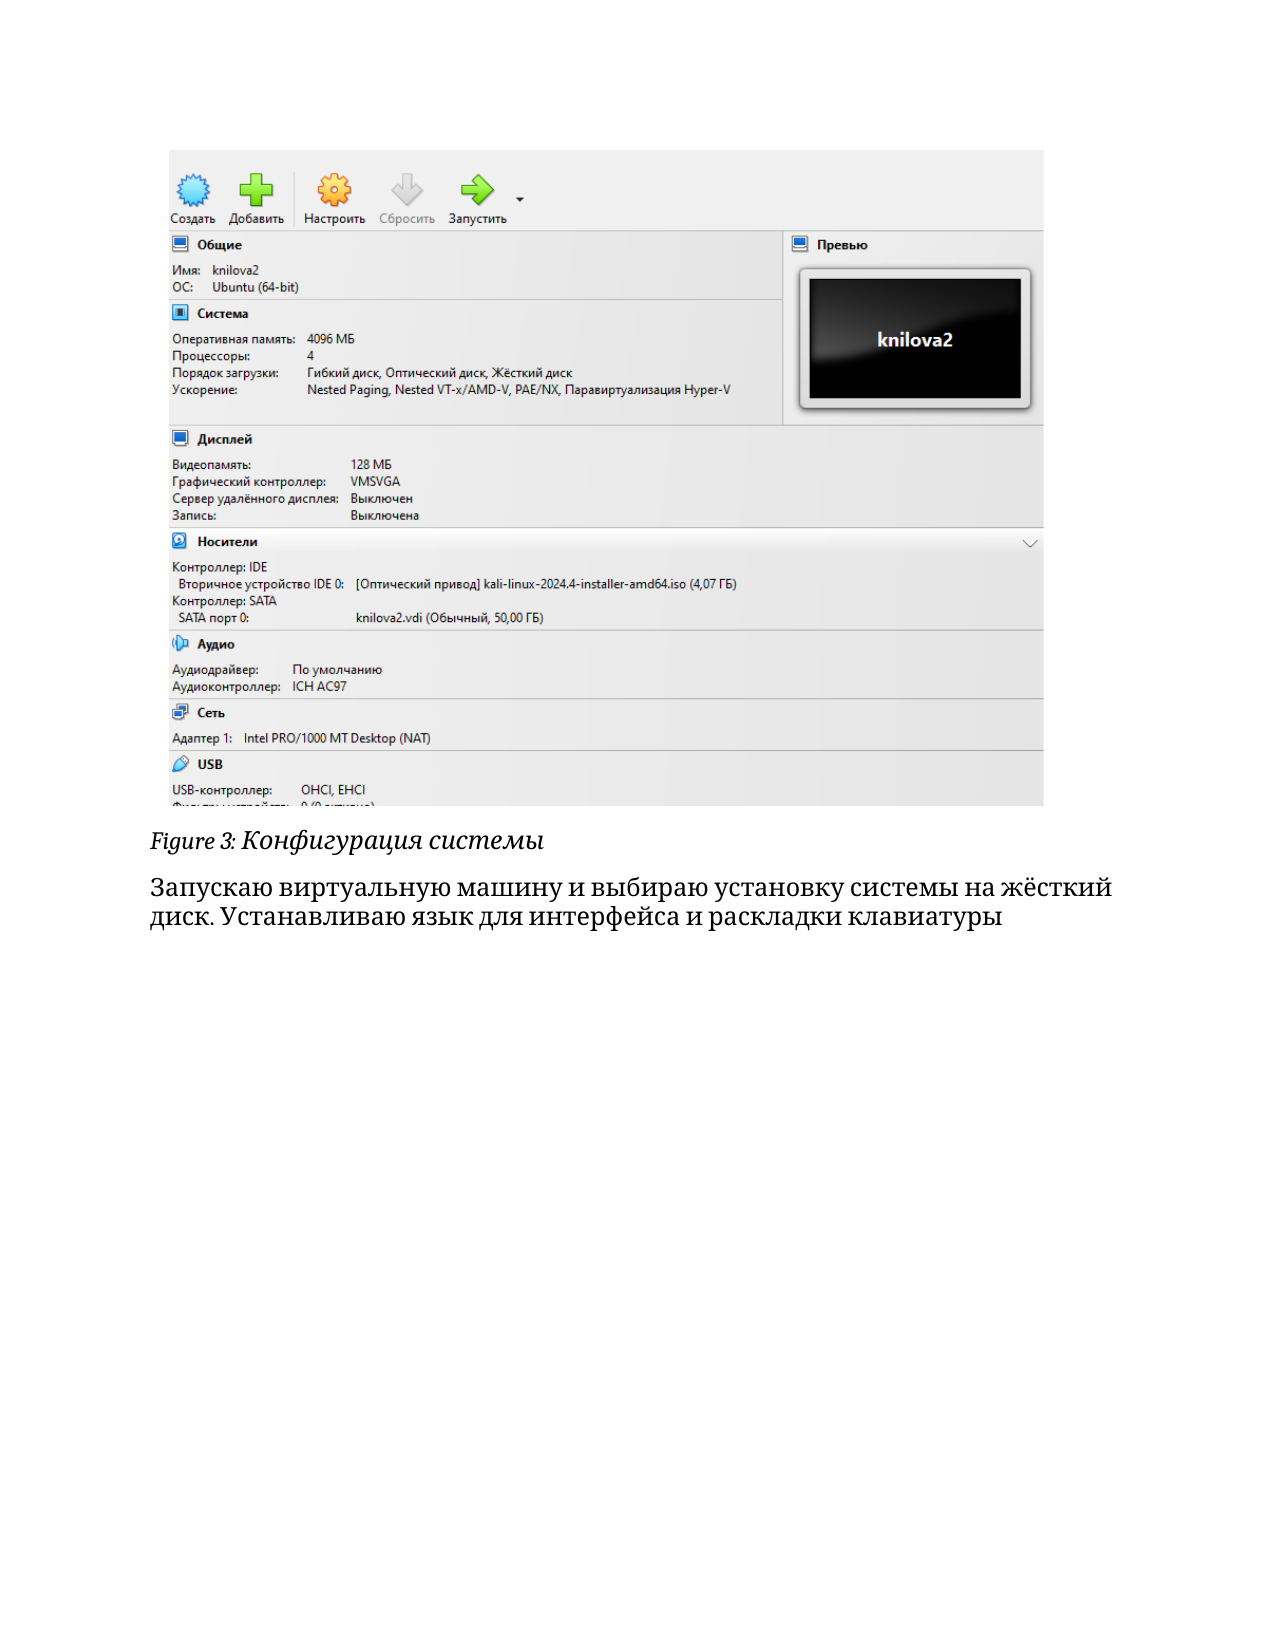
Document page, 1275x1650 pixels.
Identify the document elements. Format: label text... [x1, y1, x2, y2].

picture [168, 150, 1044, 806]
text Figure 3: Конфигурация системы [150, 827, 1125, 855]
text Запускаю виртуальную машину и выбираю установку системы на жёсткий диск. Устанавливаю язык для интерфейса и раскладки клавиатуры [150, 874, 1125, 932]
